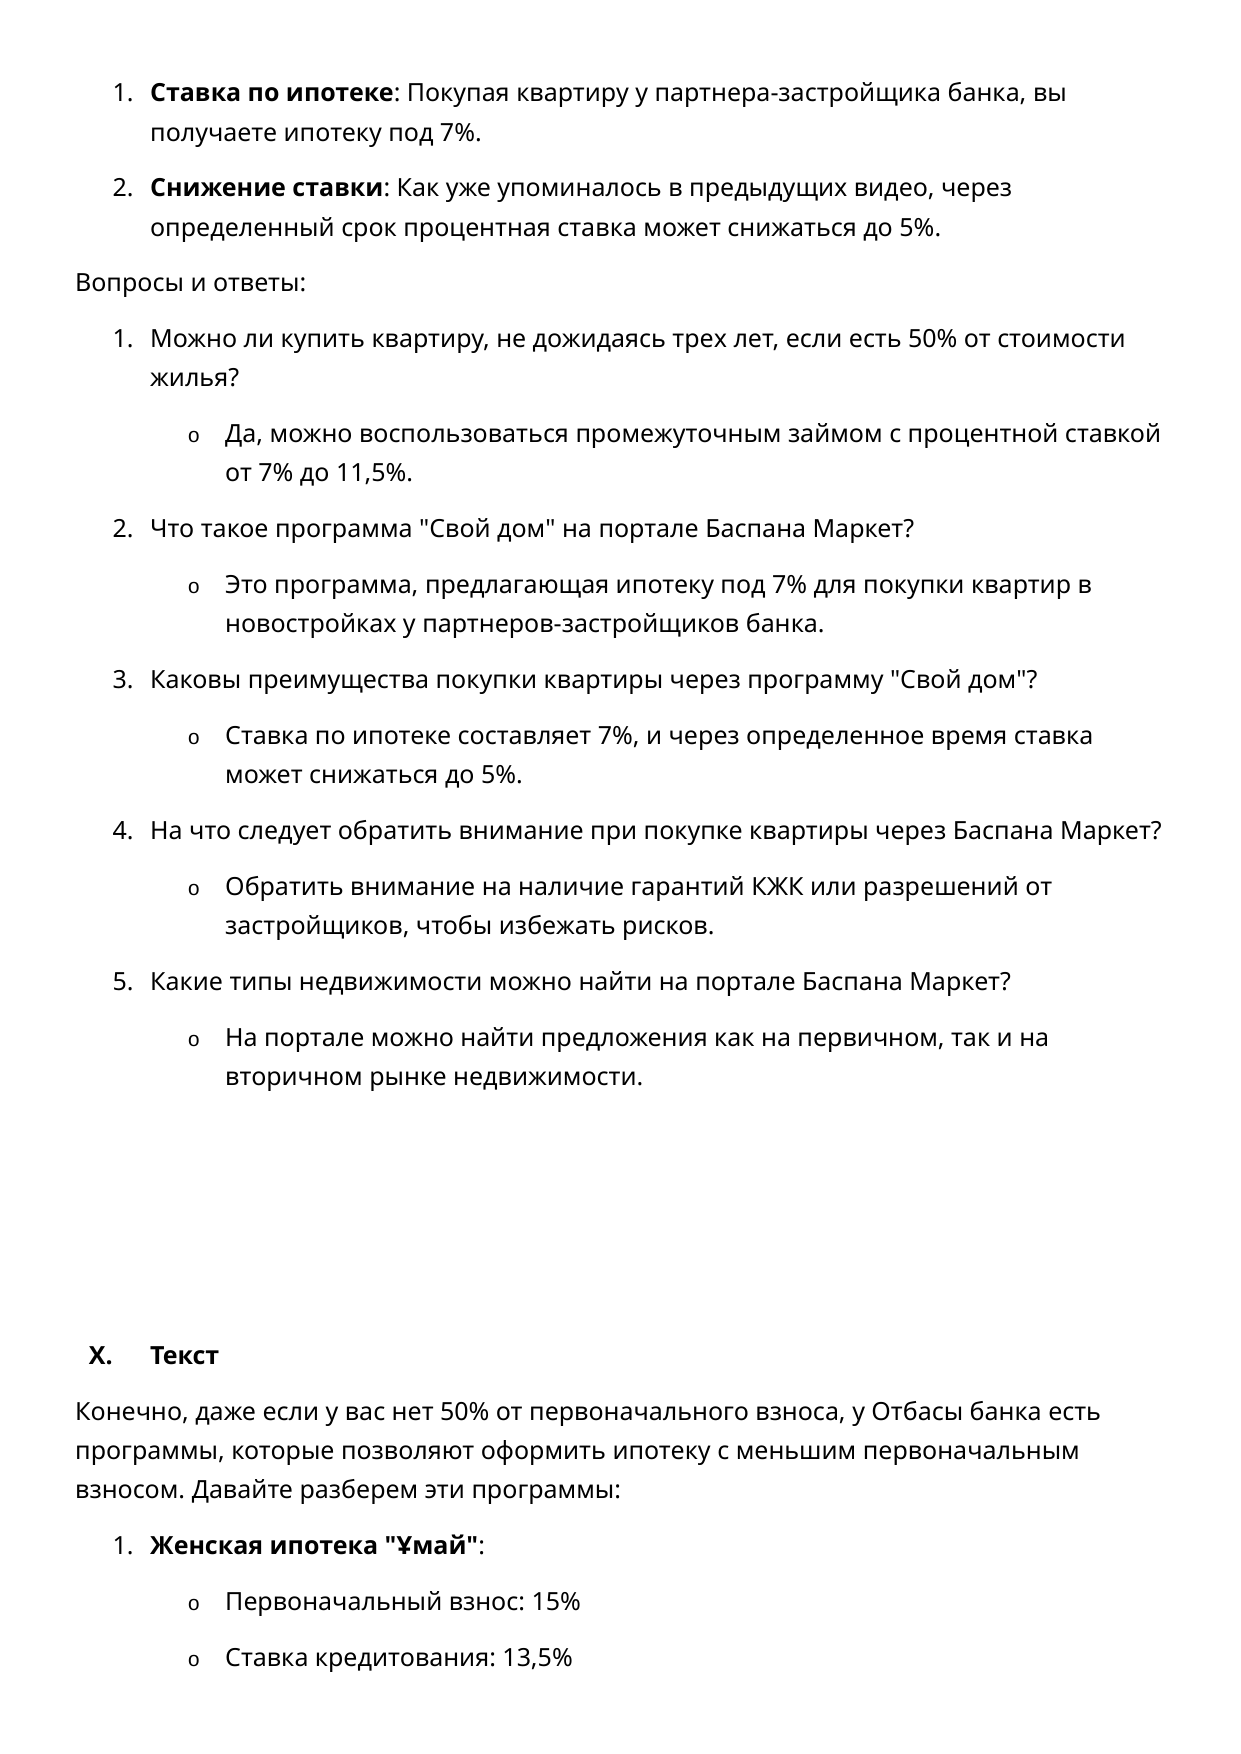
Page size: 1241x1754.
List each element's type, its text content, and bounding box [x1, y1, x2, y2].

text Вопросы и ответы: [75, 265, 1165, 299]
list Ставка кредитования: 13,5% [187, 1639, 1165, 1673]
list Можно ли купить квартиру, не дожидаясь трех лет, если есть 50% от стоимости жилья? [112, 321, 1165, 394]
list Какие типы недвижимости можно найти на портале Баспана Маркет? [112, 963, 1165, 997]
list Каковы преимущества покупки квартиры через программу "Свой дом"? [112, 662, 1165, 696]
list Снижение ставки: Как уже упоминалось в предыдущих видео, через определенный срок процентная ставка может снижаться до 5%. [112, 170, 1165, 243]
list Обратить внимание на наличие гарантий КЖК или разрешений от застройщиков, чтобы избежать рисков. [187, 868, 1165, 942]
list На что следует обратить внимание при покупке квартиры через Баспана Маркет? [112, 812, 1165, 847]
text Конечно, даже если у вас нет 50% от первоначального взноса, у Отбасы банка есть программы, которые позволяют оформить ипотеку с меньшим первоначальным взносом. Давайте разберем эти программы: [75, 1393, 1165, 1506]
list Это программа, предлагающая ипотеку под 7% для покупки квартир в новостройках у партнеров-застройщиков банка. [187, 567, 1165, 640]
list Ставка по ипотеке составляет 7%, и через определенное время ставка может снижаться до 5%. [187, 717, 1165, 791]
list Ставка по ипотеке: Покупая квартиру у партнера-застройщика банка, вы получаете ипотеку под 7%. [112, 75, 1165, 148]
list Да, можно воспользоваться промежуточным займом с процентной ставкой от 7% до 11,5%. [187, 416, 1165, 489]
list Что такое программа "Свой дом" на портале Баспана Маркет? [112, 511, 1165, 545]
list Текст [112, 1337, 1165, 1372]
list Первоначальный взнос: 15% [187, 1583, 1165, 1617]
list Женская ипотека "Ұмай": [112, 1527, 1165, 1562]
list На портале можно найти предложения как на первичном, так и на вторичном рынке недвижимости. [187, 1019, 1165, 1092]
